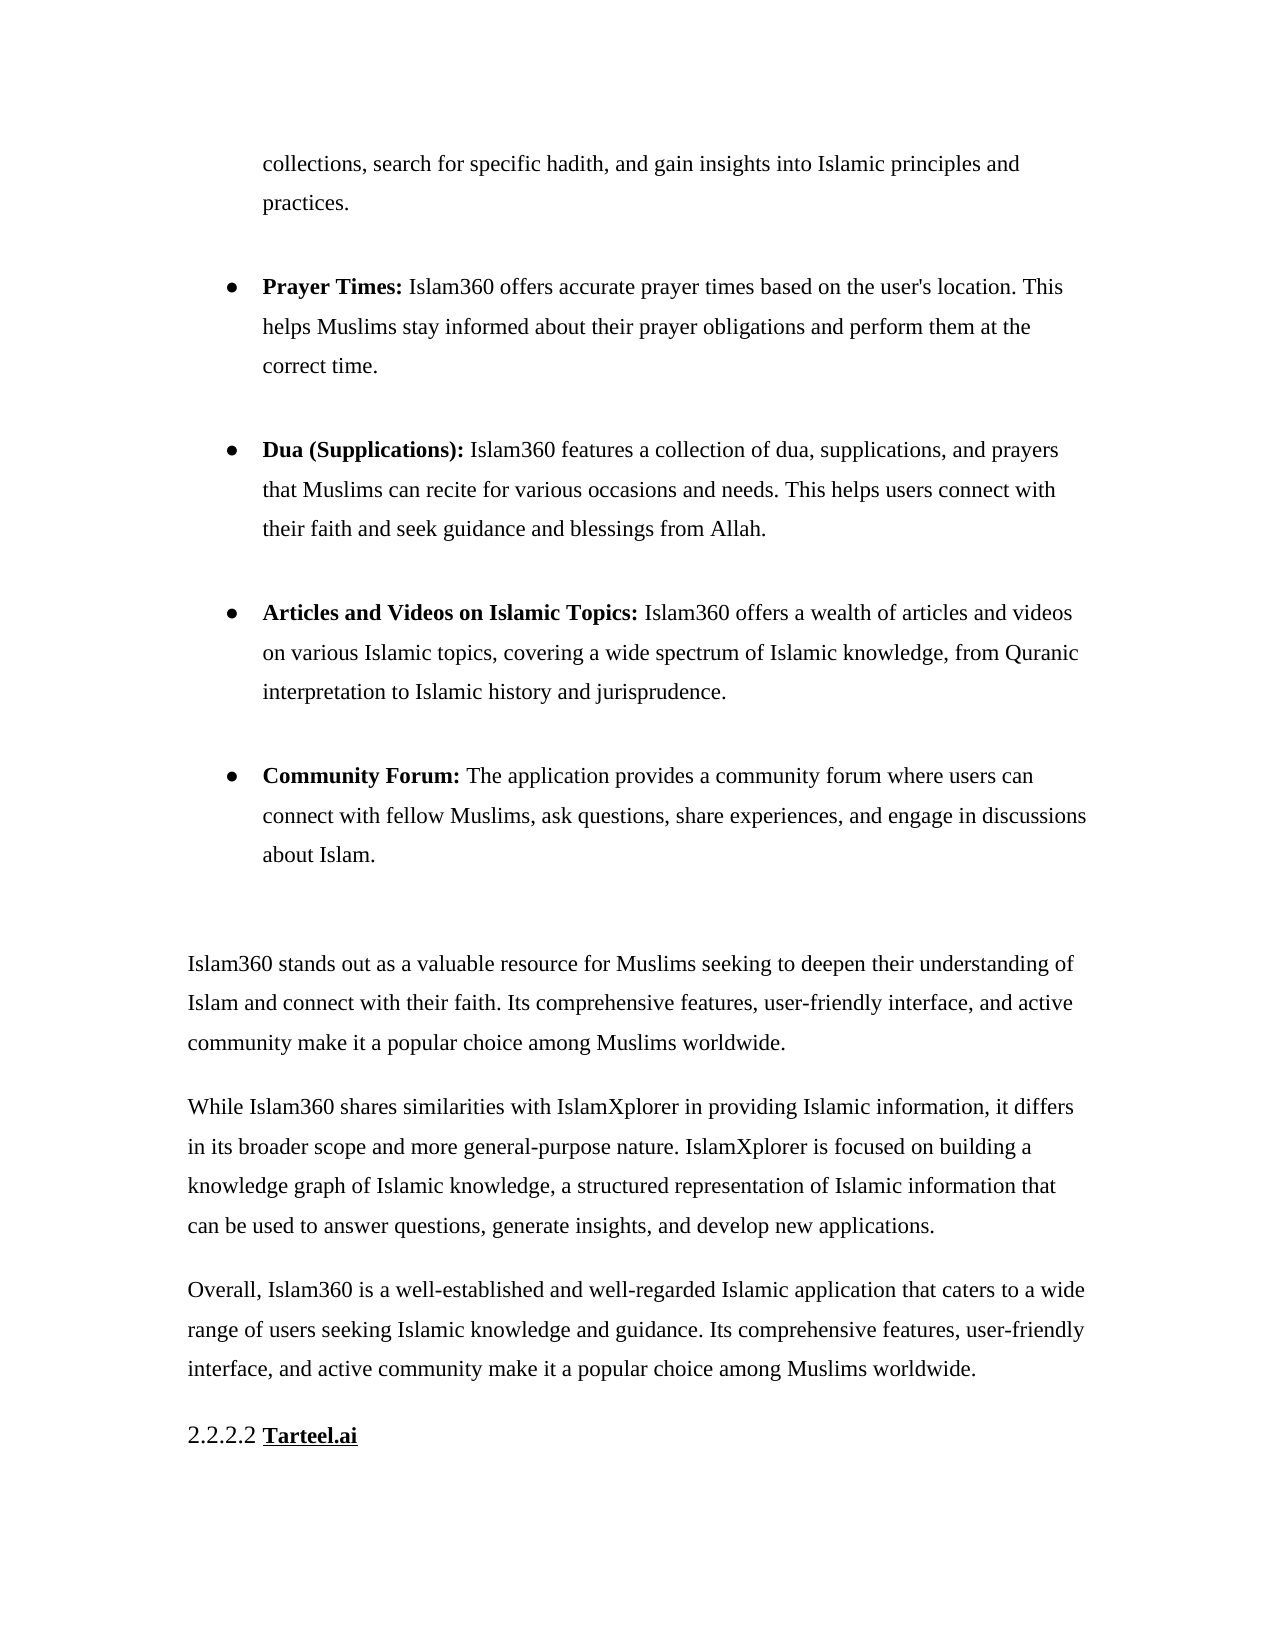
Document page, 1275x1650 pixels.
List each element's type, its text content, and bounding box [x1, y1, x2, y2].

text 2.2.2.2 Tarteel.ai [187, 1420, 1087, 1448]
list Community Forum: The application provides a community forum where users can connect with fellow Muslims, ask questions, share experiences, and engage in discussions about Islam. [225, 762, 1087, 911]
text Islam360 stands out as a valuable resource for Muslims seeking to deepen their understanding of Islam and connect with their faith. Its comprehensive features, user-friendly interface, and active community make it a popular choice among Muslims worldwide. [187, 950, 1087, 1055]
list Dua (Supplications): Islam360 features a collection of dua, supplications, and prayers that Muslims can recite for various occasions and needs. This helps users connect with their faith and seek guidance and blessings from Allah. [225, 436, 1087, 585]
text While Islam360 shares similarities with IslamXplorer in providing Islamic information, it differs in its broader scope and more general-purpose nature. IslamXplorer is focused on building a knowledge graph of Islamic knowledge, a structured representation of Islamic information that can be used to answer questions, generate insights, and develop new applications. [187, 1093, 1087, 1238]
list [225, 150, 1087, 259]
list Prayer Times: Islam360 offers accurate prayer times based on the user's location. This helps Muslims stay informed about their prayer obligations and perform them at the correct time. [225, 273, 1087, 422]
text Overall, Islam360 is a well-established and well-regarded Islamic application that caters to a wide range of users seeking Islamic knowledge and guidance. Its comprehensive features, user-friendly interface, and active community make it a popular choice among Muslims worldwide. [187, 1276, 1087, 1382]
list Articles and Videos on Islamic Topics: Islam360 offers a wealth of articles and videos on various Islamic topics, covering a wide spectrum of Islamic knowledge, from Quranic interpretation to Islamic history and jurisprudence. [225, 599, 1087, 748]
